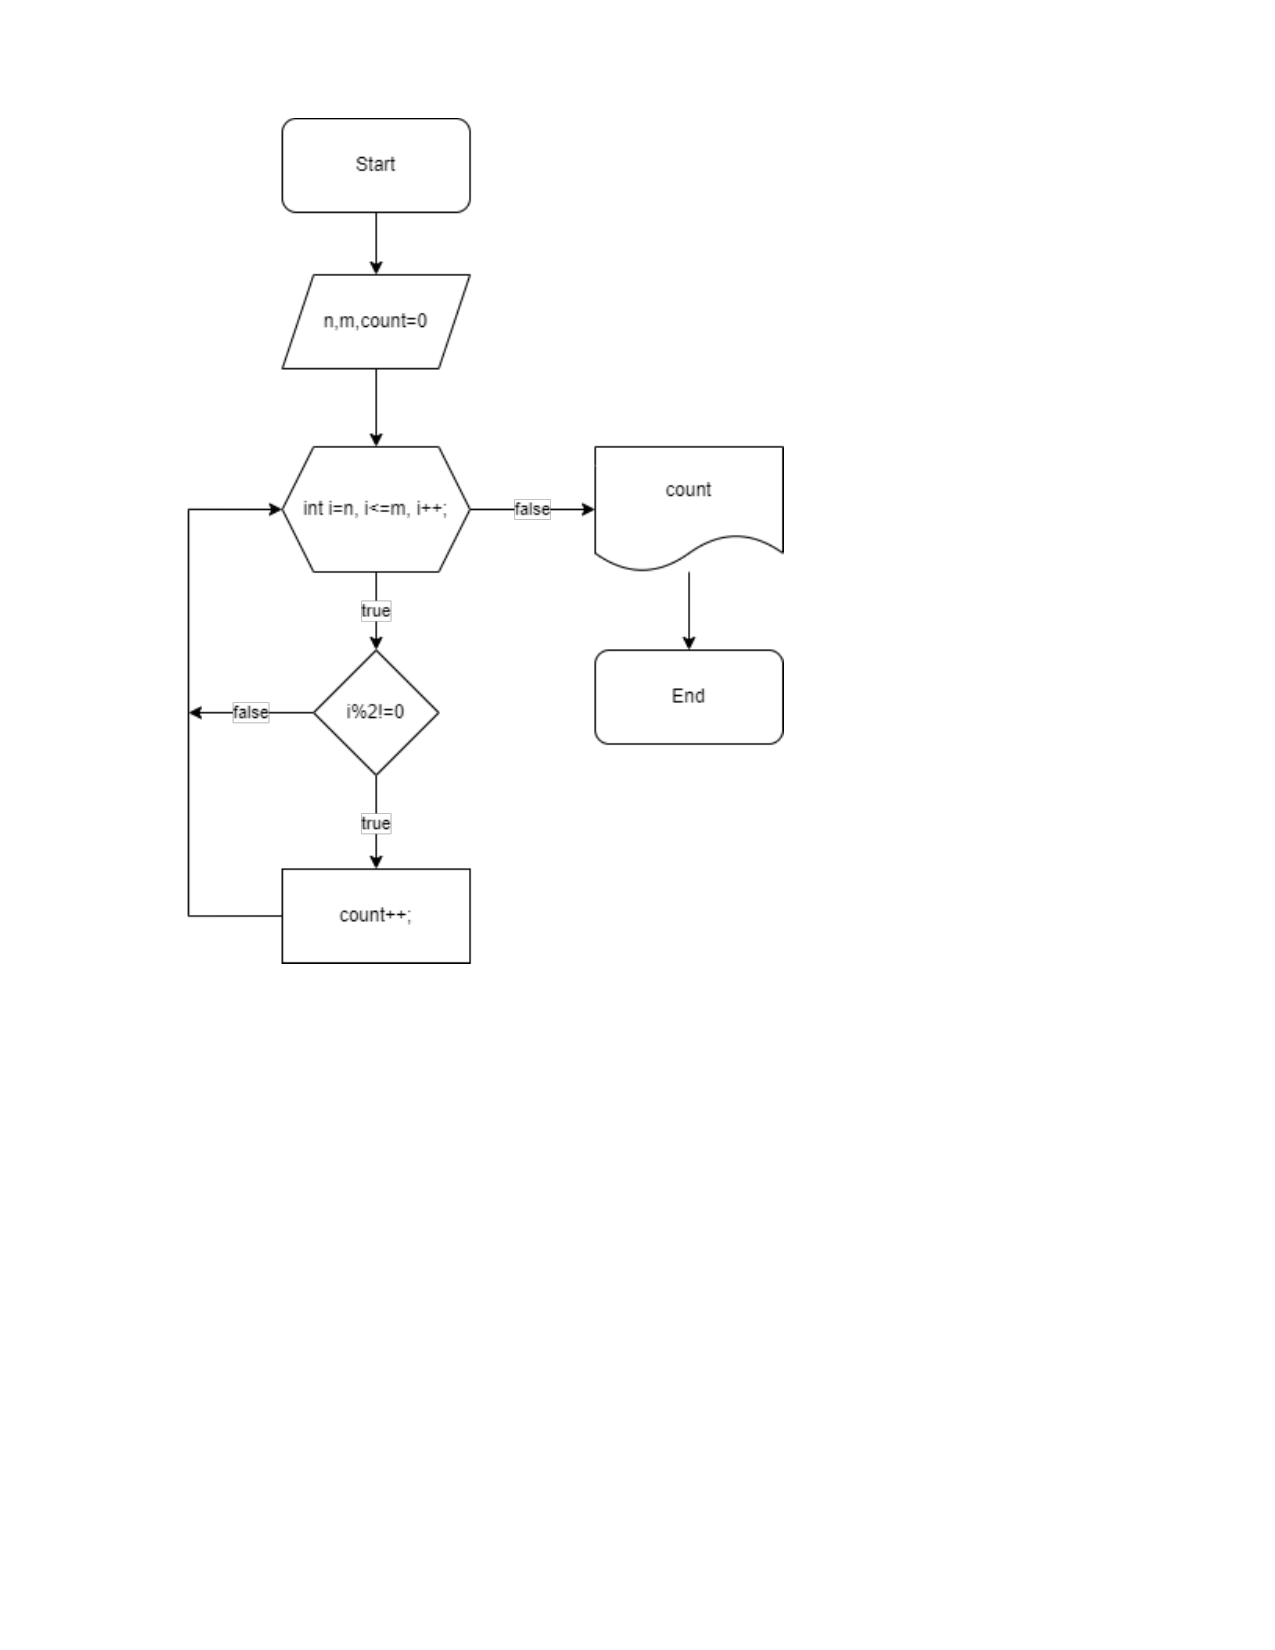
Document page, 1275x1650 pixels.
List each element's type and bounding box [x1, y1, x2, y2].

picture [177, 118, 784, 964]
